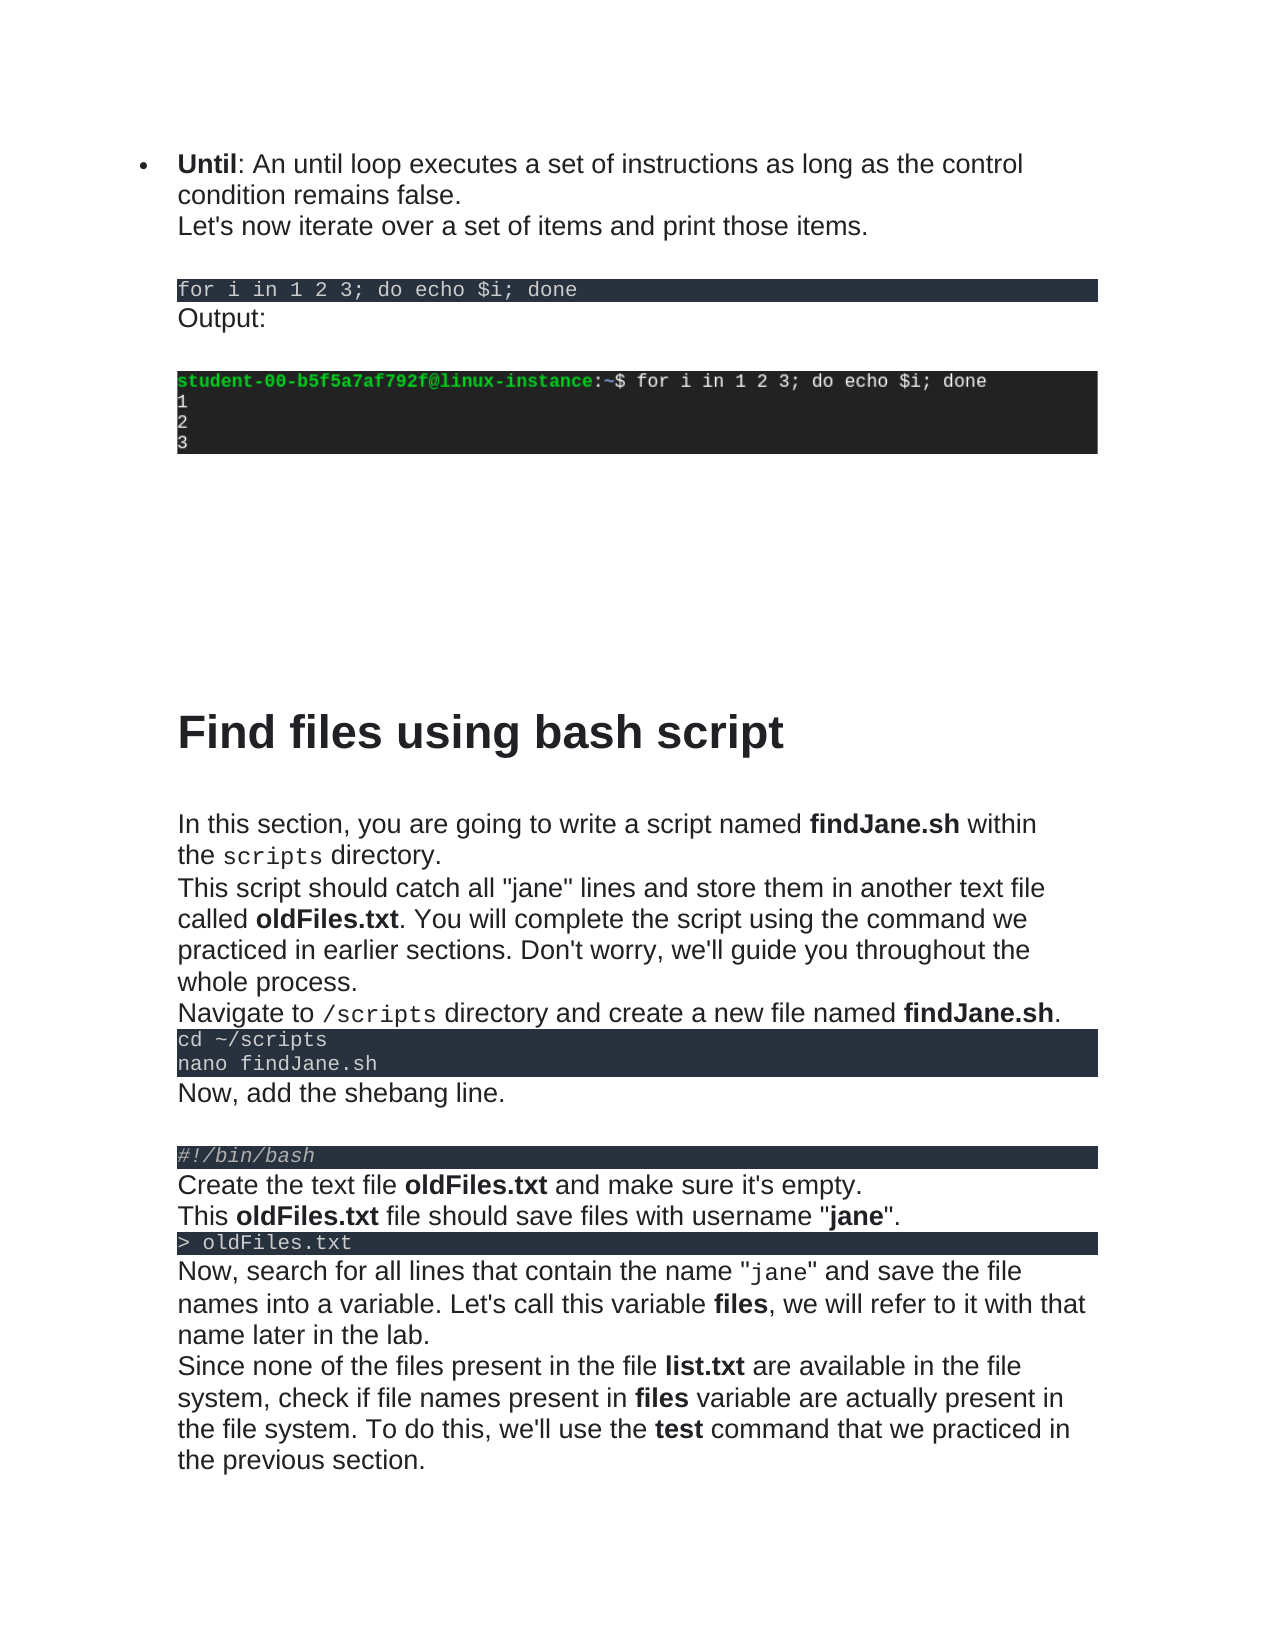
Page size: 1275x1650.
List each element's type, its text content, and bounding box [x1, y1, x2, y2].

text Since none of the files present in the file list.txt are available in the file system, check if file names present in files variable are actually present in the file system. To do this, we'll use the test command that we practiced in the previous section. [177, 1350, 1098, 1475]
text Create the text file oldFiles.txt and make sure it's empty. This oldFiles.txt file should save files with username "jane". [177, 1169, 1098, 1232]
text Find files using bash script [177, 704, 1098, 758]
text Let's now iterate over a set of items and print those items. [177, 210, 1098, 241]
text > oldFiles.txt [177, 1232, 1098, 1255]
text Navigate to /scripts directory and create a new file named findJane.sh. [177, 997, 1098, 1029]
text In this section, you are going to write a script named findJane.sh within the scripts directory. [177, 808, 1098, 872]
text This script should catch all "jane" lines and store them in another text file called oldFiles.txt. You will complete the script using the command we practiced in earlier sections. Don't worry, we'll guide you throughout the whole process. [177, 872, 1098, 997]
text cd ~/scripts [177, 1029, 1098, 1053]
text nano findJane.sh [177, 1053, 1098, 1077]
list Until: An until loop executes a set of instructions as long as the control condition remains false. [140, 148, 1098, 210]
text for i in 1 2 3; do echo $i; done [177, 279, 1098, 302]
picture [177, 371, 1098, 454]
text #!/bin/bash [315, 1146, 1098, 1169]
text Output: [177, 302, 1098, 334]
text Now, search for all lines that contain the name "jane" and save the file names into a variable. Let's call this variable files, we will refer to it with that name later in the lab. [177, 1255, 1098, 1350]
text Now, add the shebang line. [177, 1077, 1098, 1108]
